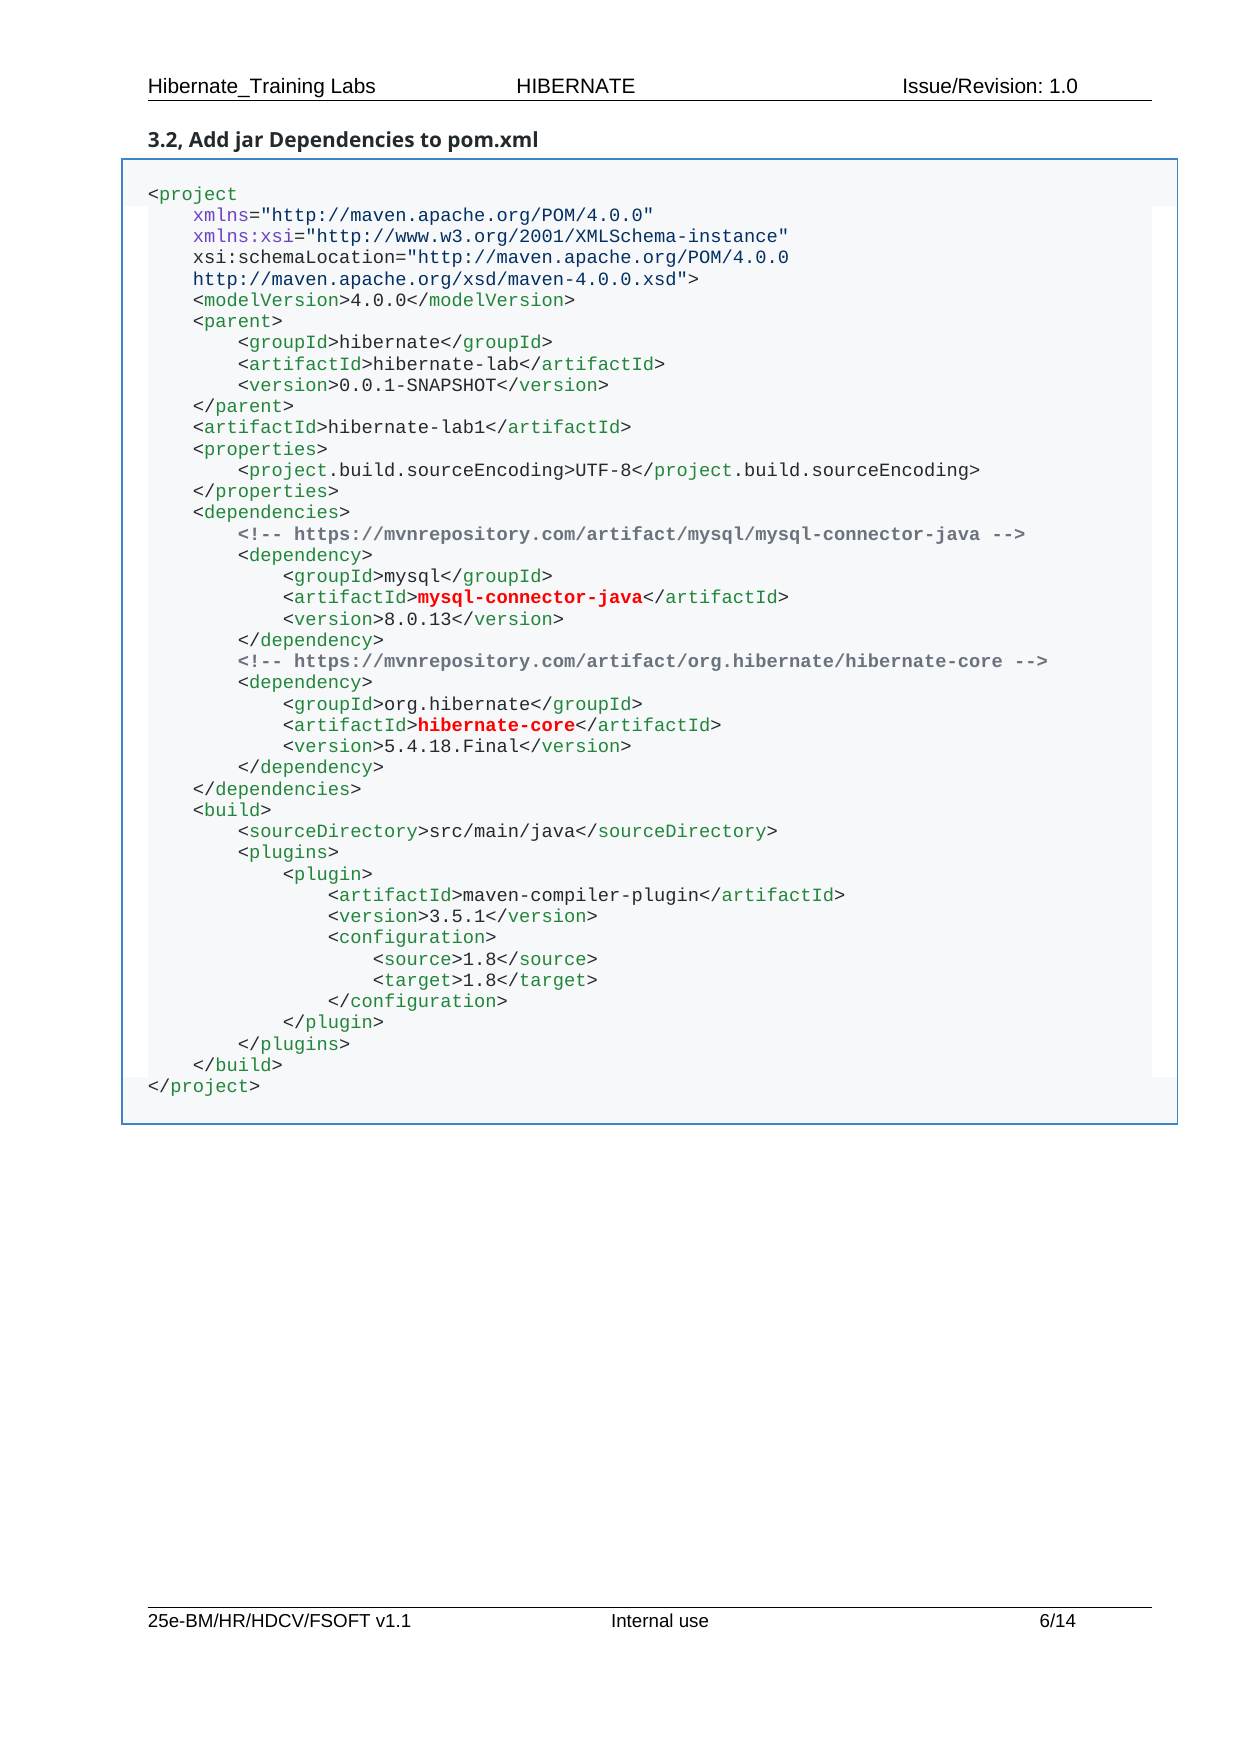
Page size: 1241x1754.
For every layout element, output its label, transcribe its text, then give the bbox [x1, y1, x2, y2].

text <properties> [148, 439, 1152, 461]
text </plugins> [148, 1034, 1152, 1050]
text <dependency> [148, 546, 1152, 567]
text <build> [148, 801, 1152, 822]
text <modelVersion>4.0.0</modelVersion> [148, 291, 1152, 312]
text <version>0.0.1-SNAPSHOT</version> [148, 376, 1152, 397]
text <project.build.sourceEncoding>UTF-8</project.build.sourceEncoding> [148, 461, 1152, 482]
text </plugin> [148, 1013, 1152, 1034]
text <plugins> [148, 843, 1152, 864]
text <groupId>mysql</groupId> [148, 567, 1152, 588]
text </parent> [148, 397, 1152, 418]
text xmlns:xsi="http://www.w3.org/2001/XMLSchema-instance" [148, 227, 1152, 248]
text <groupId>org.hibernate</groupId> [148, 694, 1152, 716]
text <artifactId>maven-compiler-plugin</artifactId> [148, 886, 1152, 907]
text <parent> [148, 312, 1152, 333]
text </dependency> [148, 631, 1152, 652]
text <artifactId>hibernate-lab1</artifactId> [148, 418, 1152, 439]
text </properties> [148, 482, 1152, 503]
text <version>8.0.13</version> [148, 609, 1152, 631]
text http://maven.apache.org/xsd/maven-4.0.0.xsd"> [148, 269, 1152, 291]
text <configuration> [148, 928, 1152, 949]
text xmlns="http://maven.apache.org/POM/4.0.0" [148, 206, 1152, 227]
text <artifactId>hibernate-lab</artifactId> [148, 354, 1152, 376]
text <version>3.5.1</version> [148, 907, 1152, 928]
text 3.2, Add jar Dependencies to pom.xml [148, 125, 1152, 154]
text </project> [123, 1050, 1177, 1123]
text <source>1.8</source> [148, 949, 1152, 971]
text <!-- https://mvnrepository.com/artifact/org.hibernate/hibernate-core --> [148, 652, 1152, 673]
text <artifactId>hibernate-core</artifactId> [148, 716, 1152, 737]
text </dependency> [148, 758, 1152, 779]
text <dependencies> [148, 503, 1152, 524]
text <target>1.8</target> [148, 971, 1152, 992]
text </dependencies> [148, 779, 1152, 801]
text <plugin> [148, 864, 1152, 886]
text <artifactId>mysql-connector-java</artifactId> [148, 588, 1152, 609]
text <version>5...Final</version> [148, 737, 1152, 758]
text <sourceDirectory>src/main/java</sourceDirectory> [148, 822, 1152, 843]
text <!-- https://mvnrepository.com/artifact/mysql/mysql-connector-java --> [148, 524, 1152, 546]
text xsi:schemaLocation="http://maven.apache.org/POM/4.0.0 [148, 248, 1152, 269]
text <project [123, 160, 1177, 206]
text <groupId>hibernate</groupId> [148, 333, 1152, 354]
text </configuration> [148, 992, 1152, 1013]
text <dependency> [148, 673, 1152, 694]
